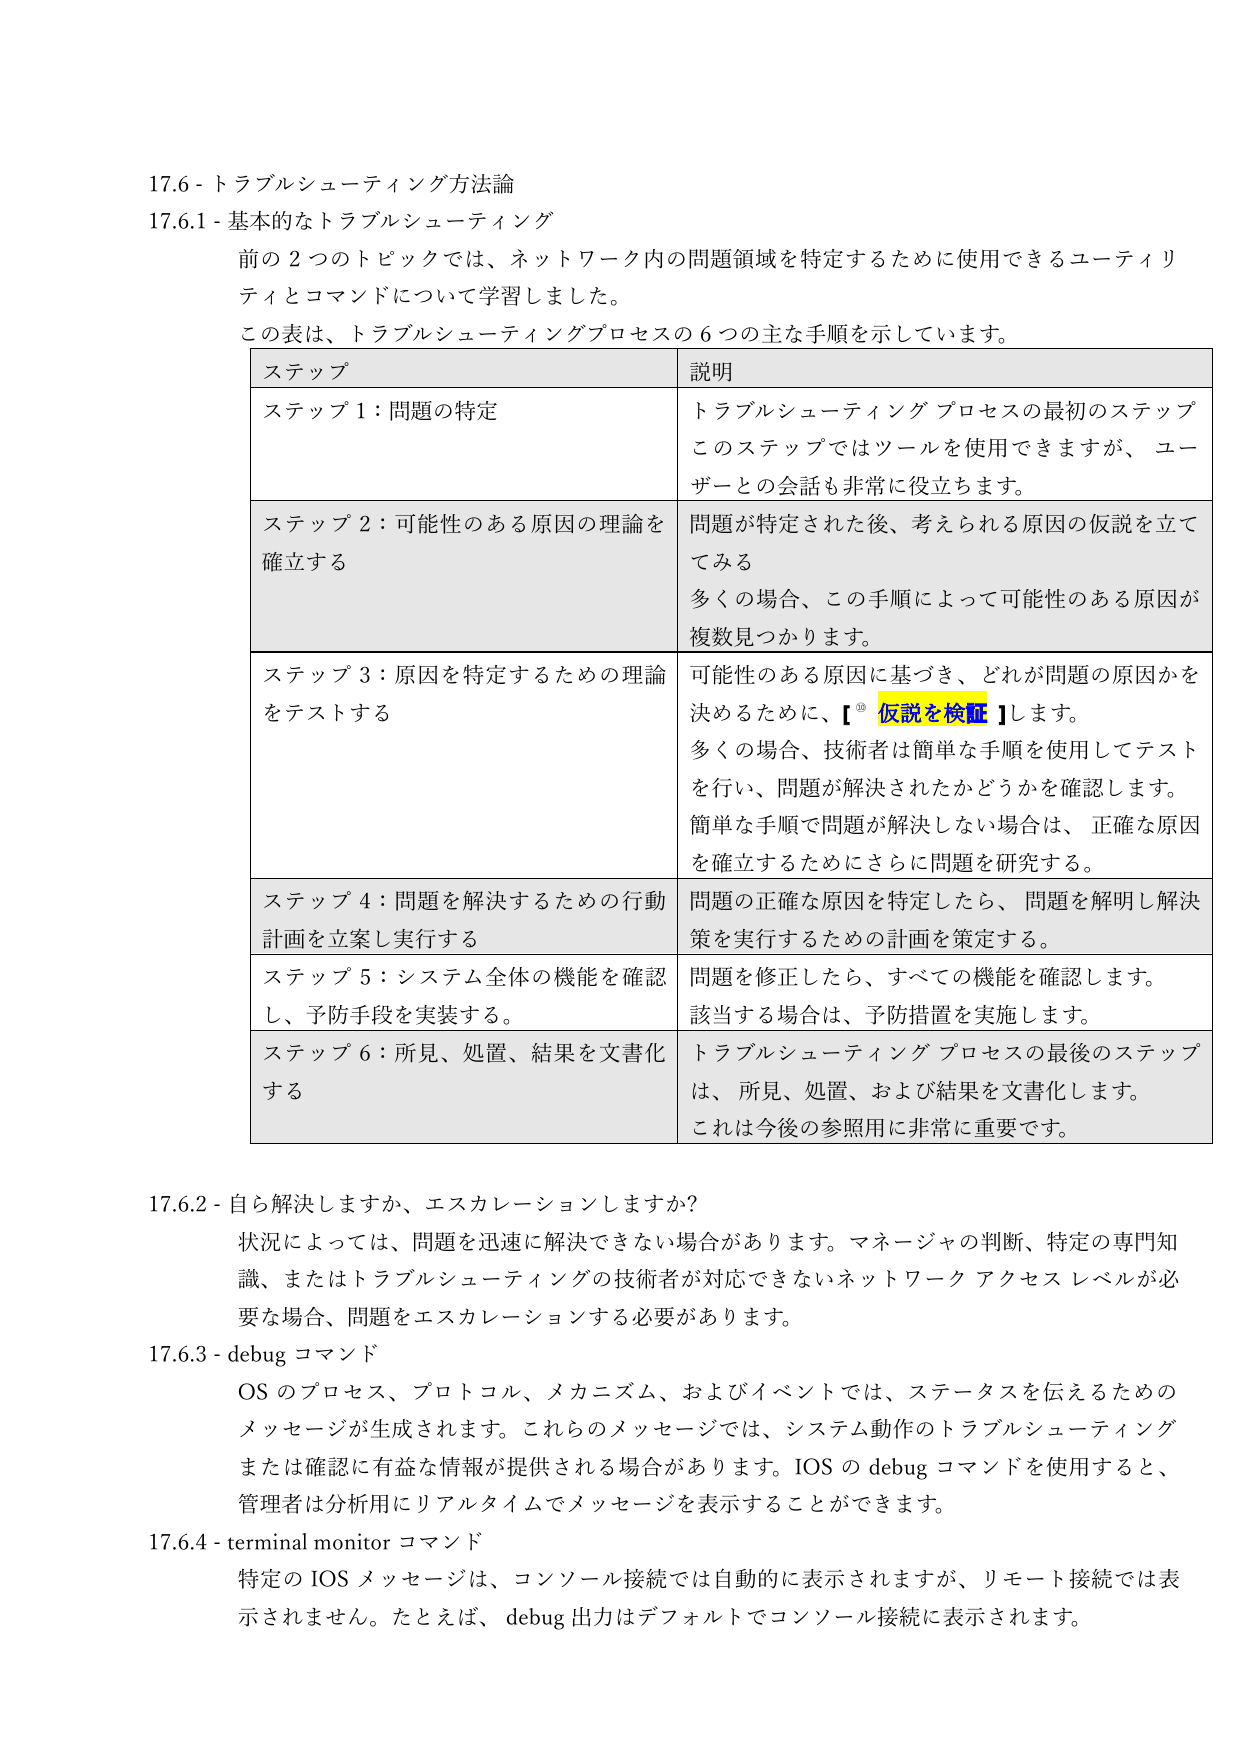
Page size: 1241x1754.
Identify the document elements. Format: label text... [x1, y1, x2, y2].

table_cell 問題の正確な原因を特定したら、 問題を解明し解決策を実行するための計画を策定する。 [678, 879, 1212, 953]
table_cell 可能性のある原因に基づき、どれが問題の原因かを決めるために、[ ⑩ 仮説を検証 ]します。 多くの場合、技術者は簡単な手順を使用してテストを行い、問題が解決されたかどうかを確認します。 簡単な手順で問題が解決しない場合は、 正確な原因を確立するためにさらに問題を研究する。 [678, 653, 1212, 877]
table_cell 問題が特定された後、考えられる原因の仮説を立ててみる 多くの場合、この手順によって可能性のある原因が複数見つかります。 [678, 501, 1212, 651]
text 17.6.2 - 自ら解決しますか、エスカレーションしますか? [60, 1182, 1180, 1219]
table_cell ステップ 3：原因を特定するための理論をテストする [251, 653, 677, 877]
text OS のプロセス、プロトコル、メカニズム、およびイベントでは、ステータスを伝えるためのメッセージが生成されます。これらのメッセージでは、システム動作のトラブルシューティングまたは確認に有益な情報が提供される場合があります。IOS の debug コマンドを使用すると、管理者は分析用にリアルタイムでメッセージを表示することができます。 [237, 1369, 1180, 1519]
text この表は、トラブルシューティングプロセスの 6 つの主な手順を示しています。 [237, 311, 1180, 348]
table_cell 問題を修正したら、すべての機能を確認します。 該当する場合は、予防措置を実施します。 [678, 955, 1212, 1029]
table_cell ステップ 1：問題の特定 [251, 388, 677, 500]
table_cell トラブルシューティング プロセスの最初のステップ このステップではツールを使用できますが、 ユーザーとの会話も非常に役立ちます。 [678, 388, 1212, 500]
table_header 説明 [678, 349, 1212, 387]
table_header ステップ [251, 349, 677, 387]
text 状況によっては、問題を迅速に解決できない場合があります。マネージャの判断、特定の専門知識、またはトラブルシューティングの技術者が対応できないネットワーク アクセス レベルが必要な場合、問題をエスカレーションする必要があります。 [237, 1219, 1180, 1332]
table_cell ステップ 5：システム全体の機能を確認し、予防手段を実装する。 [251, 955, 677, 1029]
text 17.6.3 - debug コマンド [60, 1332, 1180, 1369]
text 前の 2 つのトピックでは、ネットワーク内の問題領域を特定するために使用できるユーティリティとコマンドについて学習しました。 [237, 236, 1180, 311]
text 特定の IOS メッセージは、コンソール接続では自動的に表示されますが、リモート接続では表示されません。たとえば、 debug 出力はデフォルトでコンソール接続に表示されます。 [237, 1557, 1180, 1632]
text 17.6.1 - 基本的なトラブルシューティング [60, 198, 1180, 236]
text 17.6 - トラブルシューティング方法論 [60, 161, 1180, 198]
table_cell ステップ 6：所見、処置、結果を文書化する [251, 1031, 677, 1143]
table_cell ステップ 2：可能性のある原因の理論を確立する [251, 501, 677, 651]
text 17.6.4 - terminal monitor コマンド [60, 1519, 1180, 1557]
table_cell ステップ 4：問題を解決するための行動計画を立案し実行する [251, 879, 677, 953]
table_cell トラブルシューティング プロセスの最後のステップは、 所見、処置、および結果を文書化します。 これは今後の参照用に非常に重要です。 [678, 1031, 1212, 1143]
